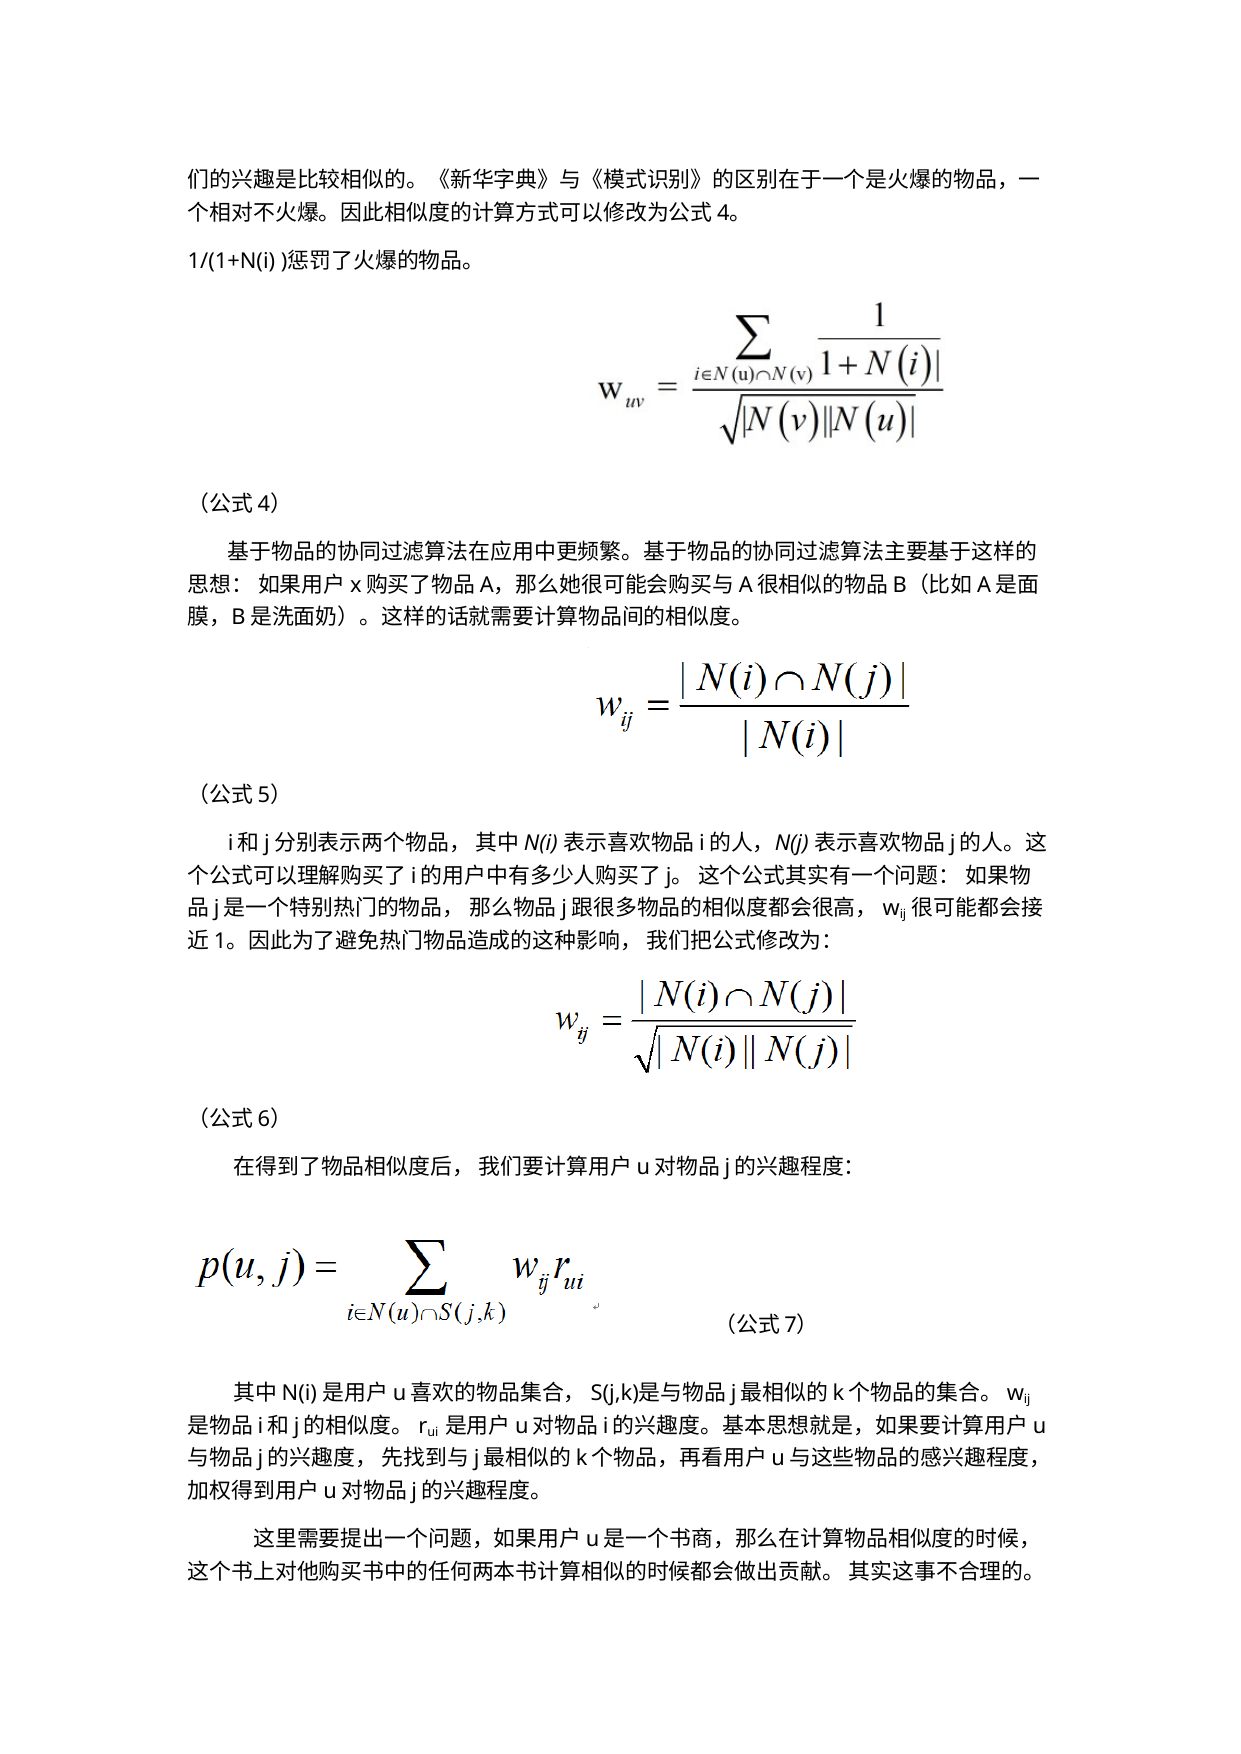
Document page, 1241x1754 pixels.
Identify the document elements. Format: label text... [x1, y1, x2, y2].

text i和j分别表示两个物品， 其中N(i) 表示喜欢物品i的人，N(j) 表示喜欢物品j的人。这个公式可以理解购买了i的用户中有多少人购买了j。 这个公式其实有一个问题： 如果物品j是一个特别热门的物品， 那么物品j跟很多物品的相似度都会很高， wij 很可能都会接近1。因此为了避免热门物品造成的这种影响， 我们把公式修改为： [187, 825, 1053, 955]
text 1/(1+N(i) )惩罚了火爆的物品。 [187, 243, 1053, 275]
picture [544, 970, 861, 1077]
text 基于物品的协同过滤算法在应用中更频繁。基于物品的协同过滤算法主要基于这样的思想： 如果用户x购买了物品A，那么她很可能会购买与A很相似的物品B（比如A是面膜，B是洗面奶）。这样的话就需要计算物品间的相似度。 [187, 534, 1053, 631]
text （公式6） [187, 971, 1053, 1133]
text 在得到了物品相似度后， 我们要计算用户u对物品j的兴趣程度： [187, 1149, 1053, 1181]
picture [187, 1229, 602, 1333]
picture [588, 647, 912, 766]
text 其中N(i) 是用户u喜欢的物品集合， S(j,k)是与物品j最相似的k个物品的集合。 wij是物品i和j的相似度。 rui 是用户u对物品i的兴趣度。基本思想就是，如果要计算用户u与物品j的兴趣度， 先找到与j最相似的k个物品，再看用户u与这些物品的感兴趣程度，加权得到用户u对物品j的兴趣程度。 [187, 1375, 1053, 1505]
picture [588, 290, 956, 449]
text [187, 162, 1053, 227]
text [187, 1521, 1053, 1586]
